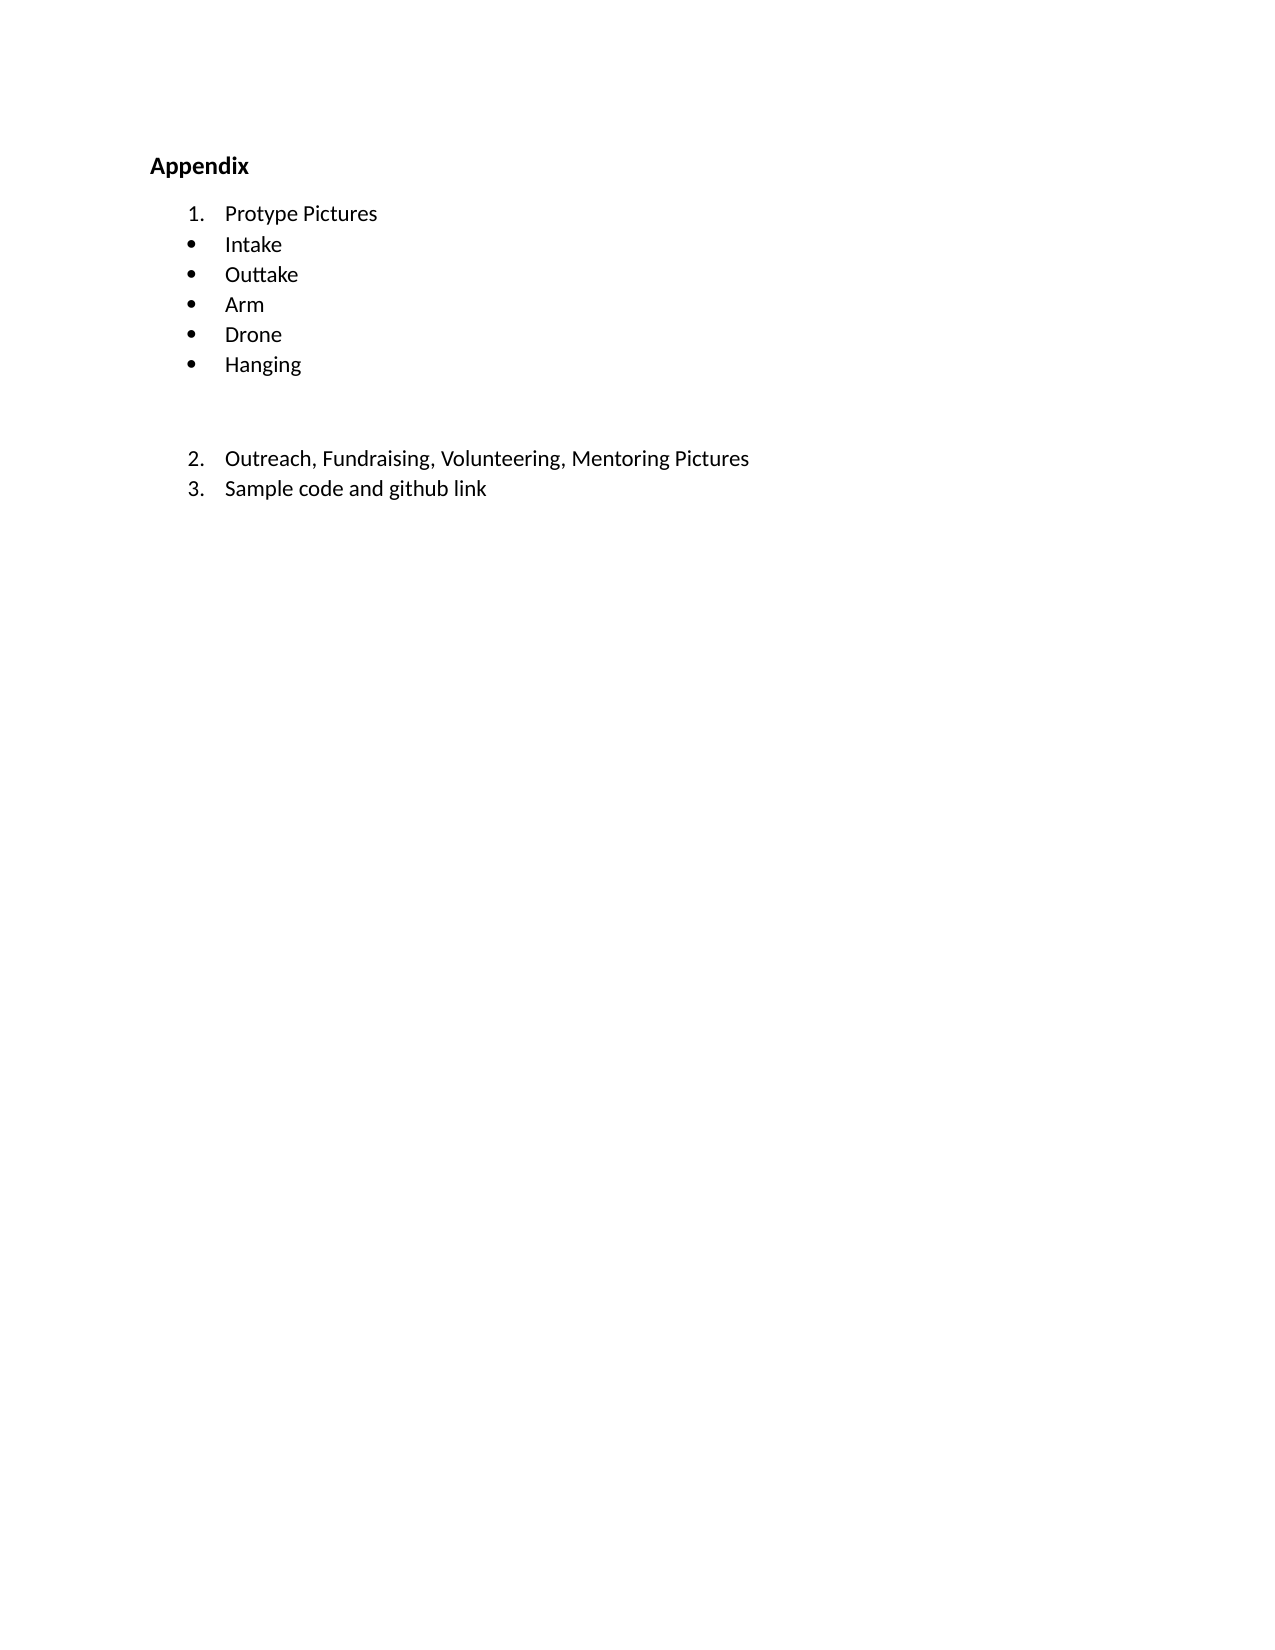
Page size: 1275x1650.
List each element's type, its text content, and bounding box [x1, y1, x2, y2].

list Outtake [187, 260, 1125, 288]
list Outreach, Fundraising, Volunteering, Mentoring Pictures [187, 444, 1125, 472]
list Sample code and github link [187, 474, 1125, 503]
text Appendix [150, 150, 1125, 181]
list Arm [187, 290, 1125, 318]
list Protype Pictures [187, 199, 1125, 228]
list Drone [187, 320, 1125, 348]
list Intake [187, 230, 1125, 258]
list Hanging [187, 351, 1125, 379]
